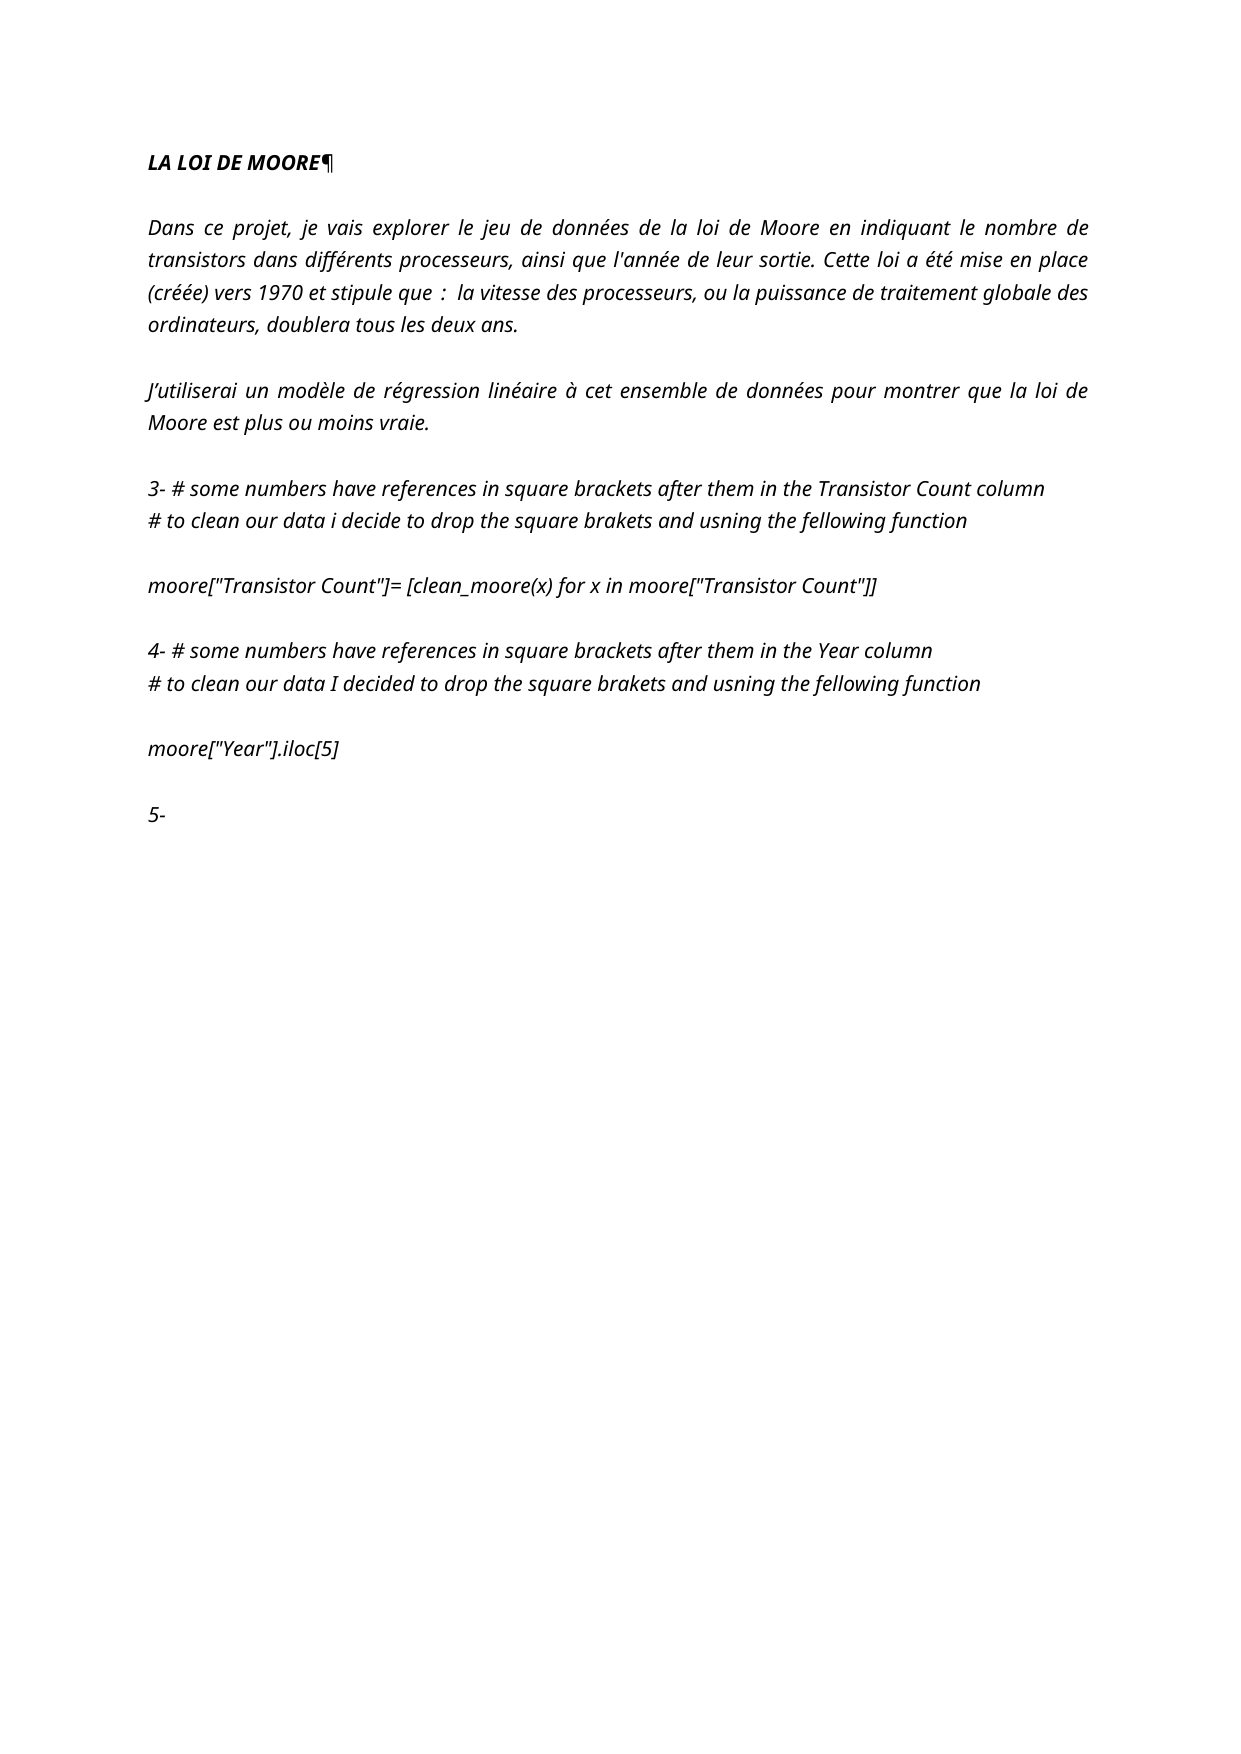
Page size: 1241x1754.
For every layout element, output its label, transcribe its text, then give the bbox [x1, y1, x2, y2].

text 3- # some numbers have references in square brackets after them in the Transistor Count column [148, 474, 1093, 502]
text Dans ce projet, je vais explorer le jeu de données de la loi de Moore en indiquant le nombre de transistors dans différents processeurs, ainsi que l'année de leur sortie. Cette loi a été mise en place (créée) vers 1970 et stipule que : la vitesse des processeurs, ou la puissance de traitement globale des ordinateurs, doublera tous les deux ans. [148, 213, 1093, 339]
text # to clean our data i decide to drop the square brakets and usning the fellowing function [148, 506, 1093, 535]
text moore["Transistor Count"]= [clean_moore(x) for x in moore["Transistor Count"]] [148, 571, 1093, 600]
text LA LOI DE MOORE¶ [148, 148, 1093, 176]
text 5- [148, 800, 1093, 828]
text moore["Year"].iloc[5] [148, 734, 1093, 763]
text # to clean our data I decided to drop the square brakets and usning the fellowing function [148, 669, 1093, 698]
text J’utiliserai un modèle de régression linéaire à cet ensemble de données pour montrer que la loi de Moore est plus ou moins vraie. [148, 376, 1093, 437]
text 4- # some numbers have references in square brackets after them in the Year column [148, 637, 1093, 665]
